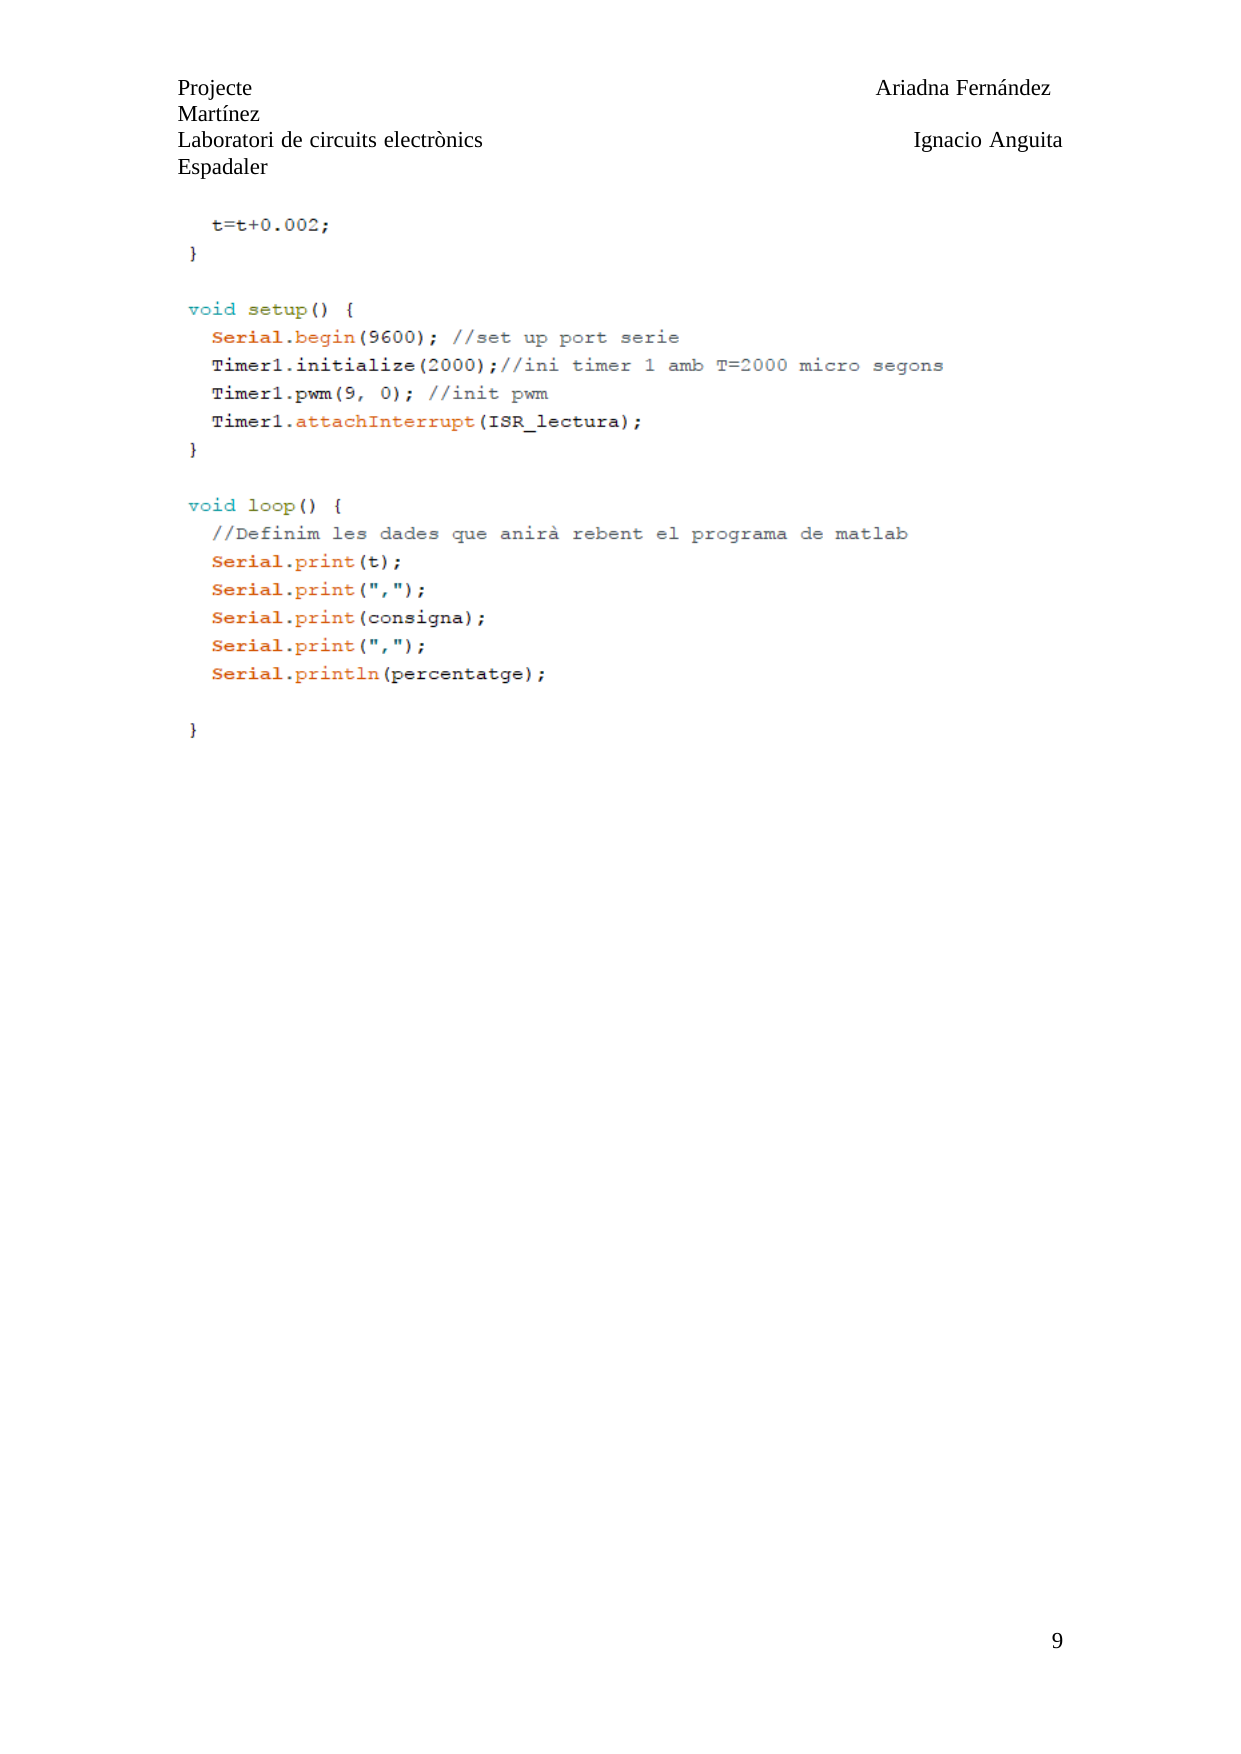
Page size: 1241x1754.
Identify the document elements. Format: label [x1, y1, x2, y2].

picture [177, 211, 1020, 759]
